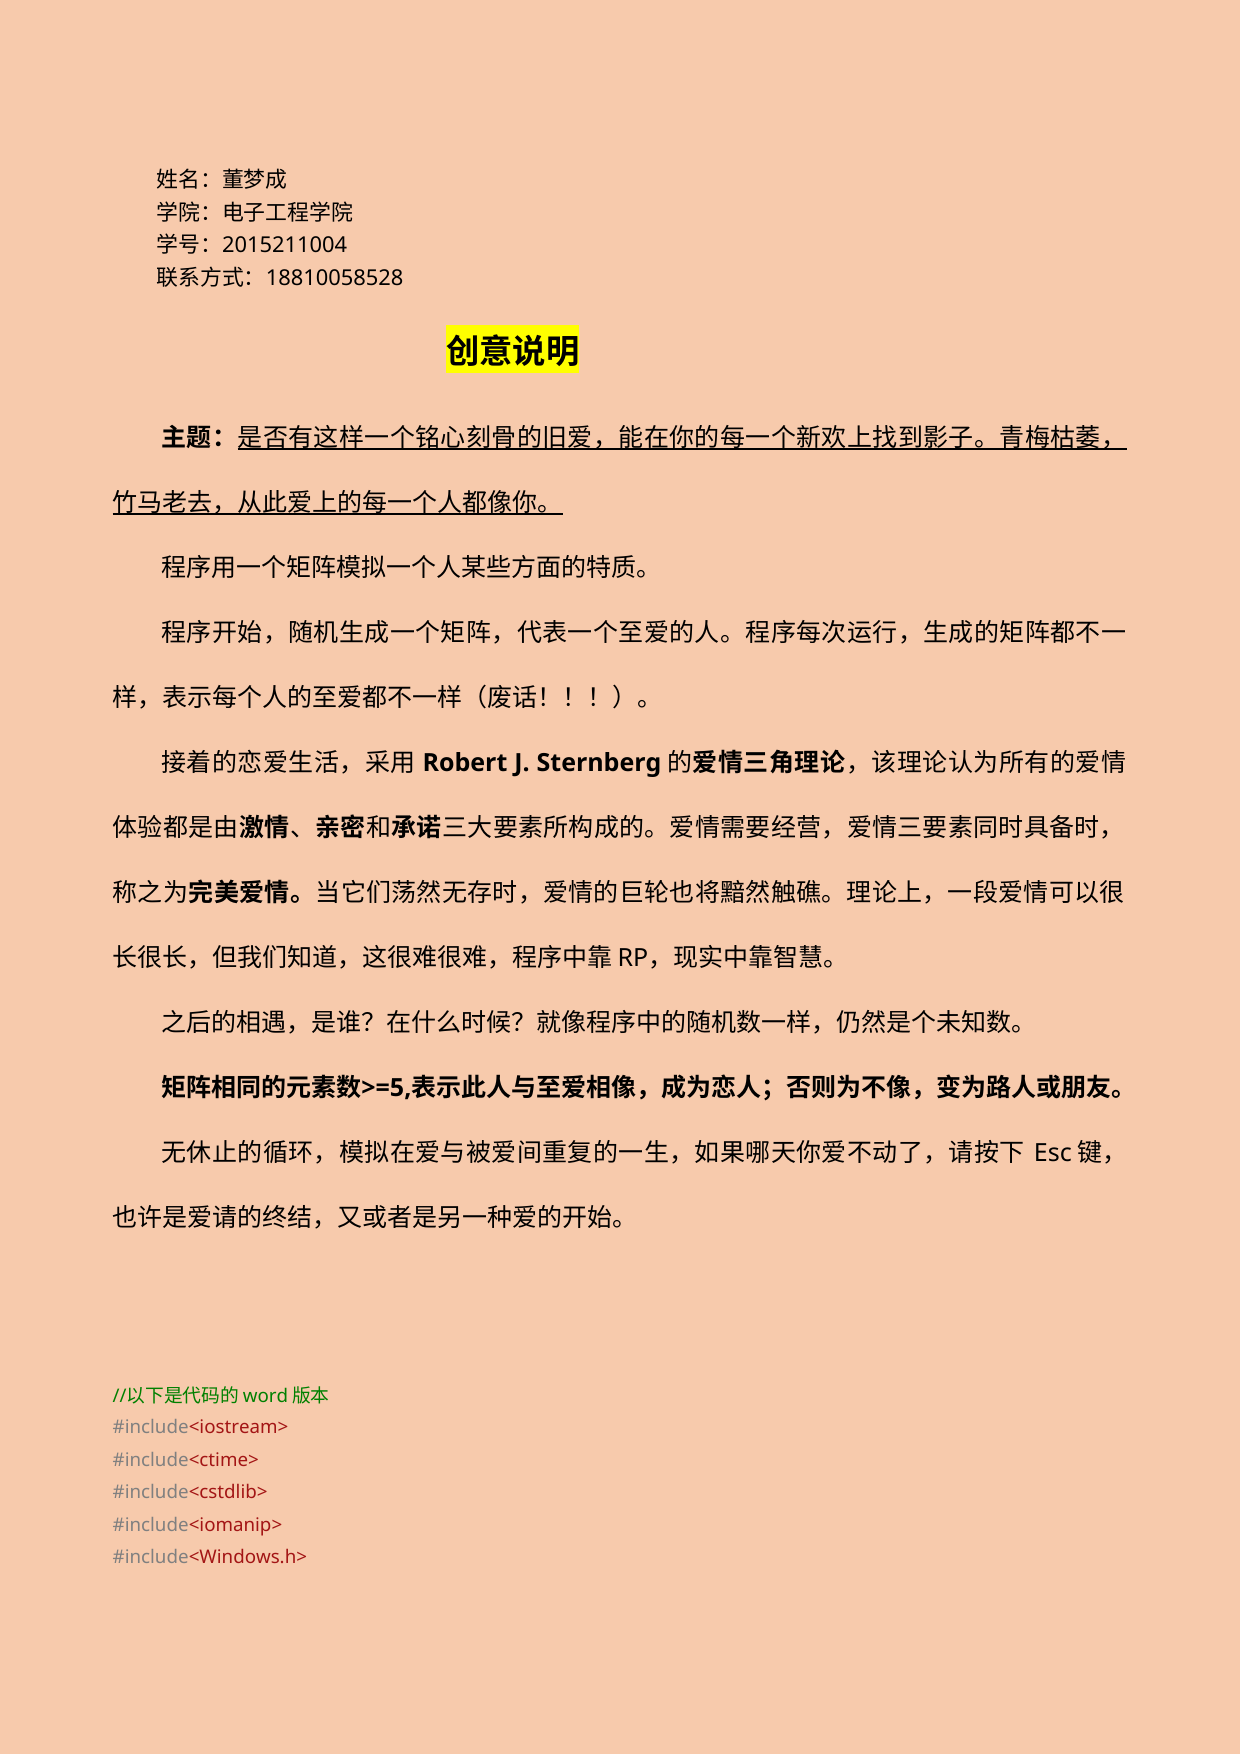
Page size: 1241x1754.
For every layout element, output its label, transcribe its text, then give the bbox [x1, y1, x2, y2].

text 联系方式：18810058528 [112, 259, 1128, 292]
text 程序开始，随机生成一个矩阵，代表一个至爱的人。程序每次运行，生成的矩阵都不一样，表示每个人的至爱都不一样（废话！！！）。 [112, 598, 1128, 728]
text #include<Windows.h> [112, 1540, 1128, 1573]
text #include<iomanip> [112, 1508, 1128, 1540]
text 姓名：董梦成 [112, 162, 1128, 194]
text 程序用一个矩阵模拟一个人某些方面的特质。 [112, 533, 1128, 598]
text #include<ctime> [112, 1443, 1128, 1475]
text 之后的相遇，是谁？在什么时候？就像程序中的随机数一样，仍然是个未知数。 [112, 988, 1128, 1053]
text 接着的恋爱生活，采用Robert J. Sternberg的爱情三角理论，该理论认为所有的爱情体验都是由激情、亲密和承诺三大要素所构成的。爱情需要经营，爱情三要素同时具备时，称之为完美爱情。当它们荡然无存时，爱情的巨轮也将黯然触礁。理论上，一段爱情可以很长很长，但我们知道，这很难很难，程序中靠RP，现实中靠智慧。 [112, 728, 1128, 988]
text 无休止的循环，模拟在爱与被爱间重复的一生，如果哪天你爱不动了，请按下Esc键，也许是爱请的终结，又或者是另一种爱的开始。 [112, 1118, 1128, 1248]
subtitle 创意说明 [112, 317, 1128, 382]
text 学号：2015211004 [112, 227, 1128, 259]
text 学院：电子工程学院 [112, 194, 1128, 227]
text #include<cstdlib> [112, 1475, 1128, 1508]
text 主题：是否有这样一个铭心刻骨的旧爱，能在你的每一个新欢上找到影子。青梅枯萎，竹马老去，从此爱上的每一个人都像你。 [112, 403, 1128, 533]
text 矩阵相同的元素数>=5,表示此人与至爱相像，成为恋人；否则为不像，变为路人或朋友。 [112, 1053, 1128, 1118]
text //以下是代码的word版本 [112, 1378, 1128, 1410]
text #include<iostream> [112, 1410, 1128, 1443]
